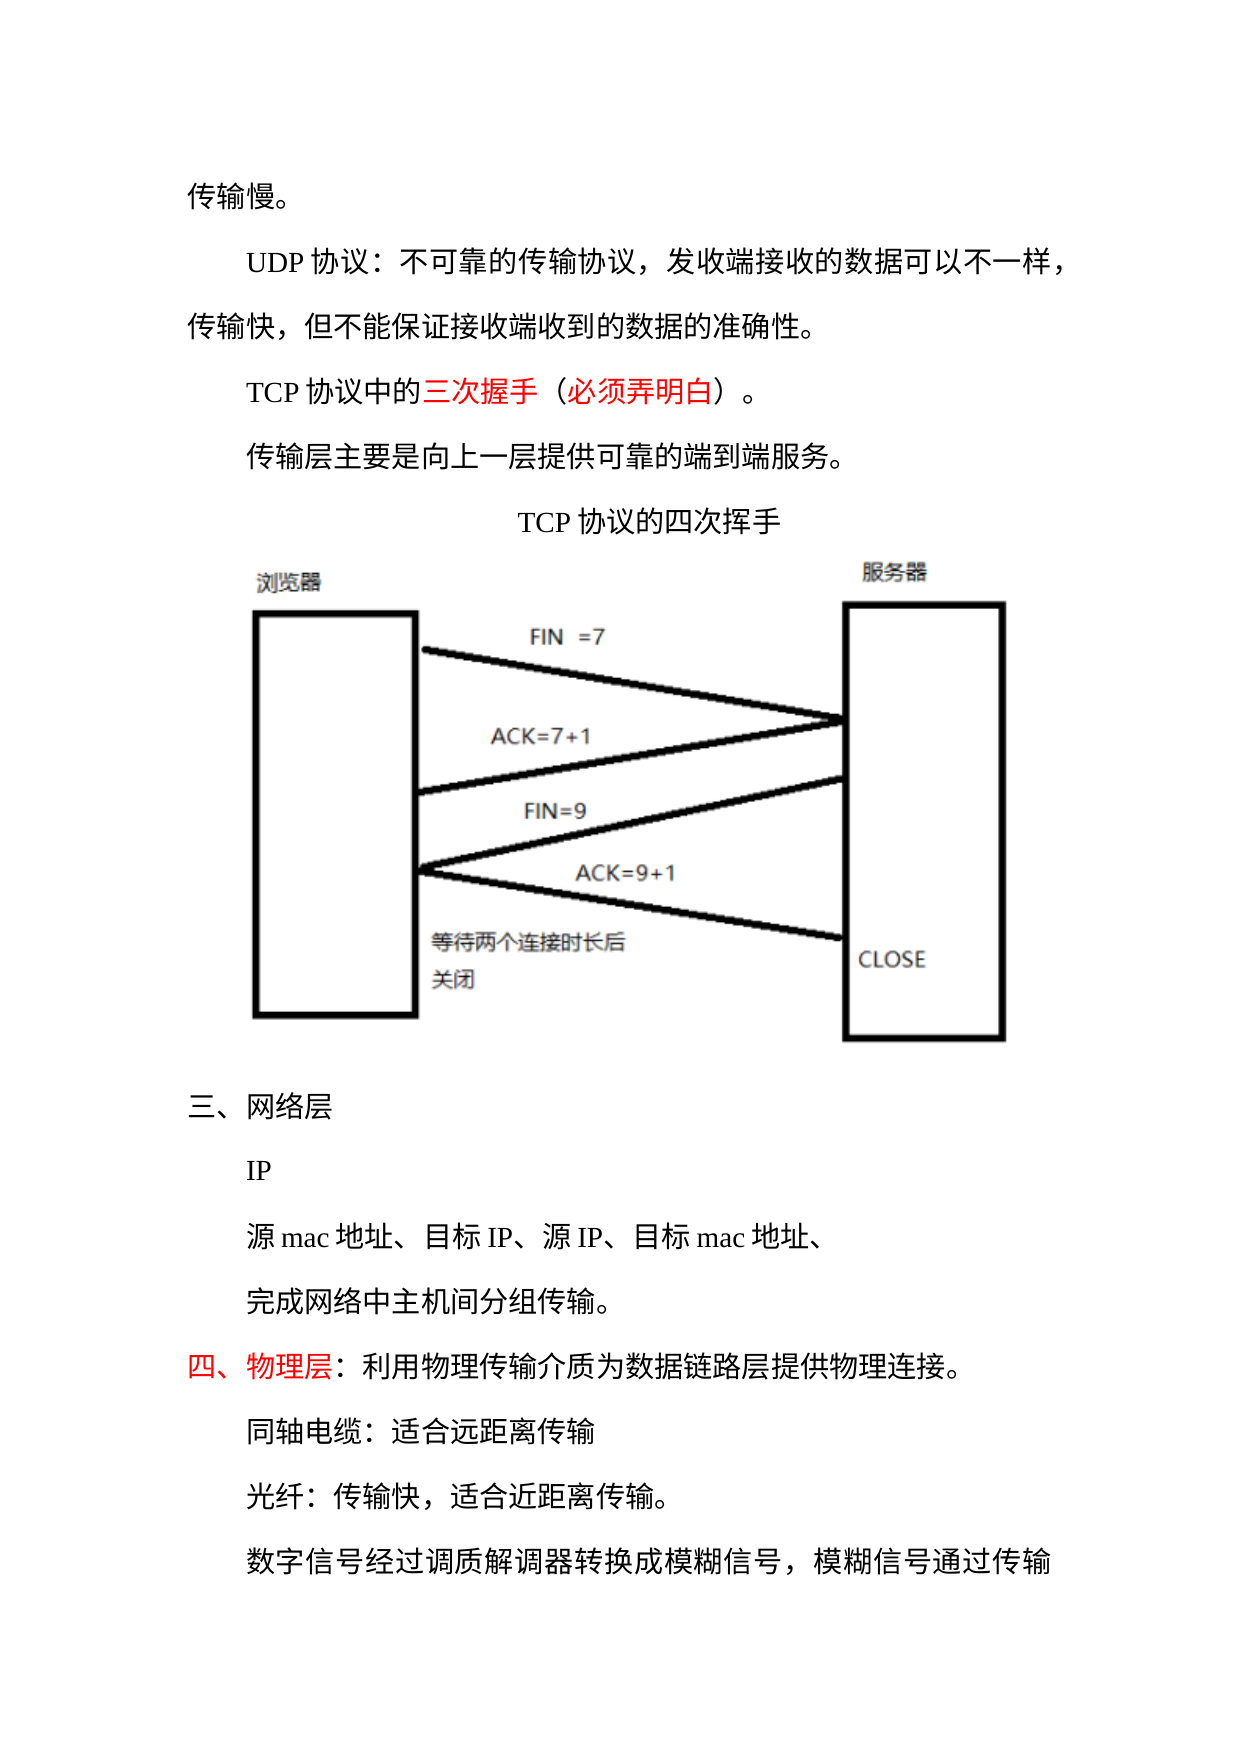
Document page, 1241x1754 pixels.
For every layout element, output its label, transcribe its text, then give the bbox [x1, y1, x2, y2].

text UDP协议：不可靠的传输协议，发收端接收的数据可以不一样，传输快，但不能保证接收端收到的数据的准确性。 [187, 227, 1053, 357]
text TCP协议中的三次握手（必须弄明白）。 [187, 357, 1053, 422]
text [187, 162, 1053, 227]
text 完成网络中主机间分组传输。 [187, 1267, 1053, 1332]
text 光纤：传输快，适合近距离传输。 [187, 1462, 1053, 1527]
text 三、网络层 [187, 1072, 1053, 1137]
text IP [187, 1137, 1053, 1202]
text 传输层主要是向上一层提供可靠的端到端服务。 [187, 422, 1053, 487]
text 源mac地址、目标IP、源IP、目标mac地址、 [187, 1202, 1053, 1267]
text TCP协议的四次挥手 [187, 487, 1053, 552]
text 同轴电缆：适合远距离传输 [187, 1397, 1053, 1462]
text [187, 1527, 1053, 1592]
text 四、物理层：利用物理传输介质为数据链路层提供物理连接。 [187, 1332, 1053, 1397]
picture [231, 552, 1019, 1070]
